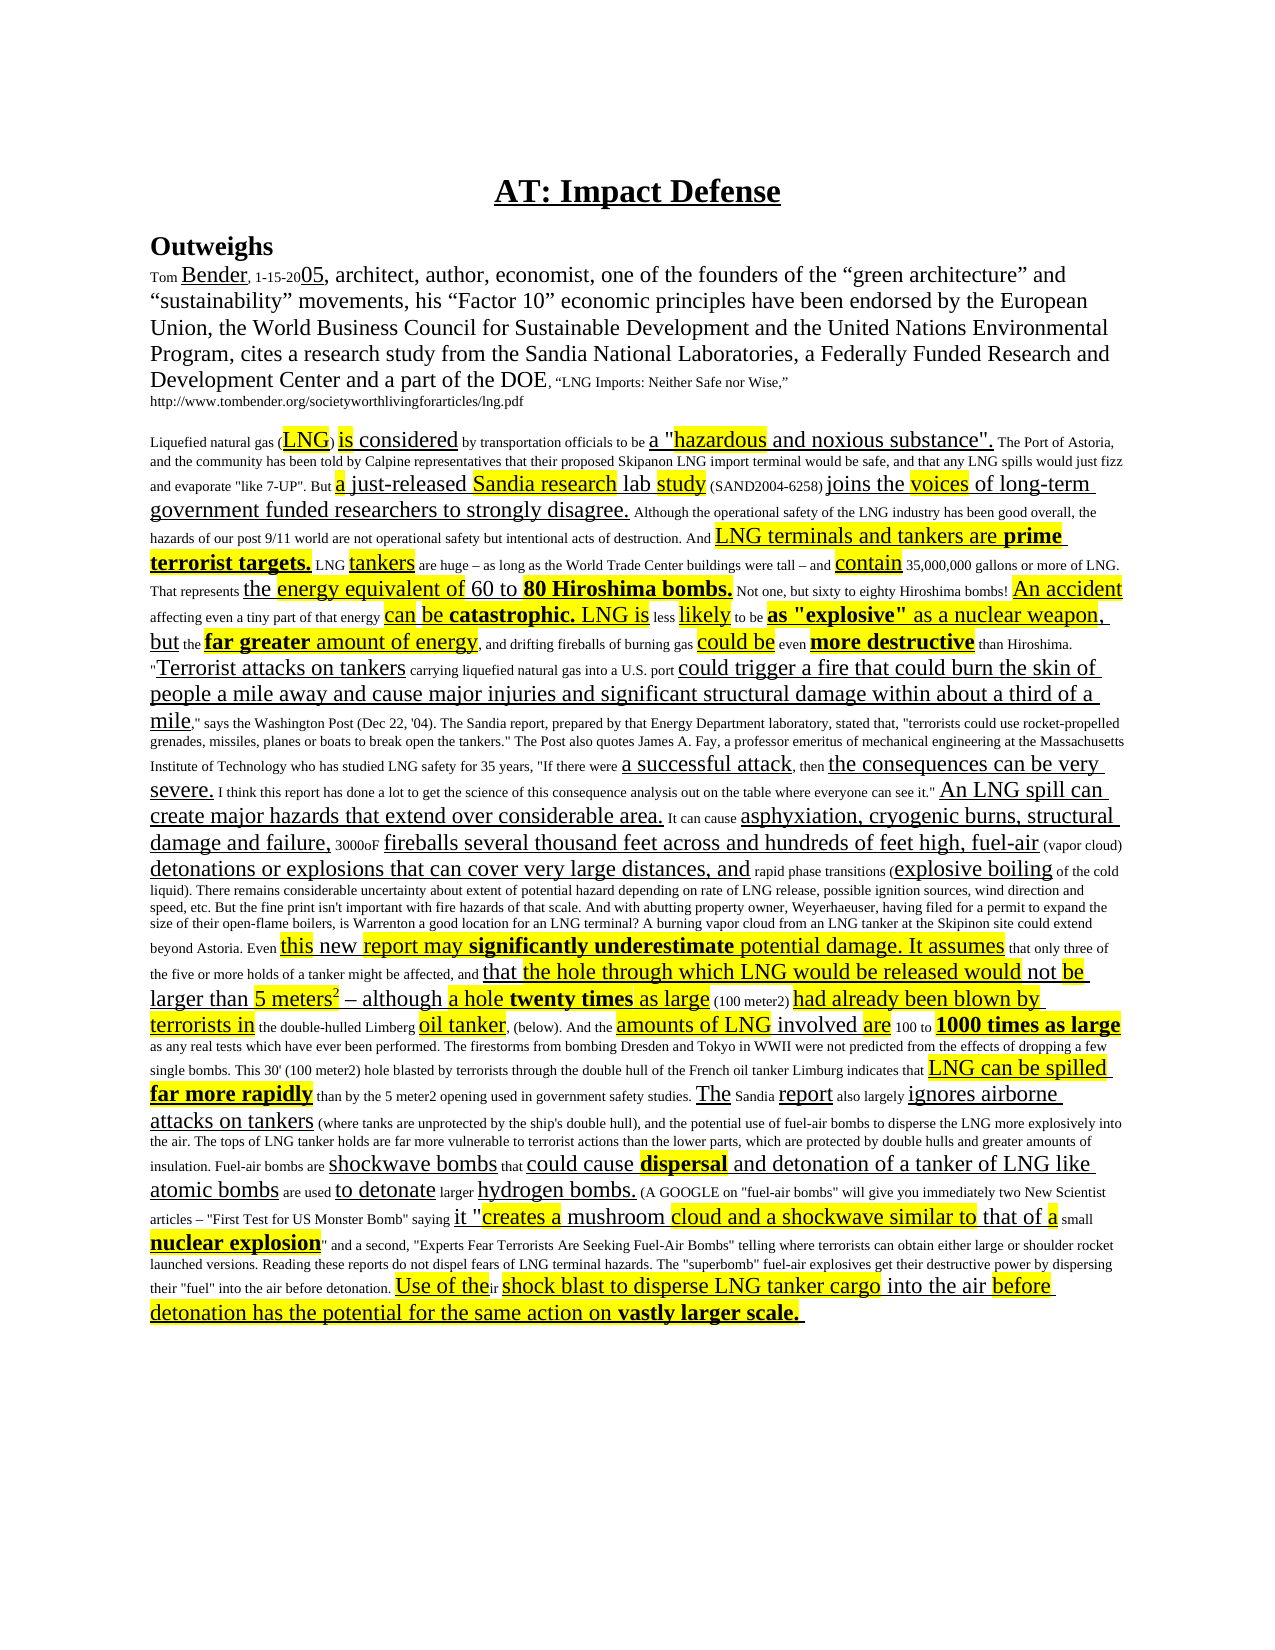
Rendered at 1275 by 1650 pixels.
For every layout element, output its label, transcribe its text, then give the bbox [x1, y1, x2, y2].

text Tom Bender, 1-15-2005, architect, author, economist, one of the founders of the “green architecture” and “sustainability” movements, his “Factor 10” economic principles have been endorsed by the European Union, the World Business Council for Sustainable Development and the United Nations Environmental Program, cites a research study from the Sandia National Laboratories, a Federally Funded Research and Development Center and a part of the DOE, “LNG Imports: Neither Safe nor Wise,” http://www.tombender.org/societyworthlivingforarticles/lng.pdf [150, 261, 1125, 410]
subtitle AT: Impact Defense [150, 171, 1125, 209]
subtitle Outweighs [150, 230, 1125, 261]
text Liquefied natural gas (LNG) is considered by transportation officials to be a "hazardous and noxious substance". The Port of Astoria, and the community has been told by Calpine representatives that their proposed Skipanon LNG import terminal would be safe, and that any LNG spills would just fizz and evaporate "like 7-UP". But a just-released Sandia research lab study (SAND2004-6258) joins the voices of long-term government funded researchers to strongly disagree. Although the operational safety of the LNG industry has been good overall, the hazards of our post 9/11 world are not operational safety but intentional acts of destruction. And LNG terminals and tankers are prime terrorist targets. LNG tankers are huge – as long as the World Trade Center buildings were tall – and contain 35,000,000 gallons or more of LNG. That represents the energy equivalent of 60 to 80 Hiroshima bombs. Not one, but sixty to eighty Hiroshima bombs! An accident affecting even a tiny part of that energy can be catastrophic. LNG is less likely to be as "explosive" as a nuclear weapon, but the far greater amount of energy, and drifting fireballs of burning gas could be even more destructive than Hiroshima. "Terrorist attacks on tankers carrying liquefied natural gas into a U.S. port could trigger a fire that could burn the skin of people a mile away and cause major injuries and significant structural damage within about a third of a mile," says the Washington Post (Dec 22, '04). The Sandia report, prepared by that Energy Department laboratory, stated that, "terrorists could use rocket-propelled grenades, missiles, planes or boats to break open the tankers." The Post also quotes James A. Fay, a professor emeritus of mechanical engineering at the Massachusetts Institute of Technology who has studied LNG safety for 35 years, "If there were a successful attack, then the consequences can be very severe. I think this report has done a lot to get the science of this consequence analysis out on the table where everyone can see it." An LNG spill can create major hazards that extend over considerable area. It can cause asphyxiation, cryogenic burns, structural damage and failure, 3000oF fireballs several thousand feet across and hundreds of feet high, fuel-air (vapor cloud) detonations or explosions that can cover very large distances, and rapid phase transitions (explosive boiling of the cold liquid). There remains considerable uncertainty about extent of potential hazard depending on rate of LNG release, possible ignition sources, wind direction and speed, etc. But the fine print isn't important with fire hazards of that scale. And with abutting property owner, Weyerhaeuser, having filed for a permit to expand the size of their open-flame boilers, is Warrenton a good location for an LNG terminal? A burning vapor cloud from an LNG tanker at the Skipinon site could extend beyond Astoria. Even this new report may significantly underestimate potential damage. It assumes that only three of the five or more holds of a tanker might be affected, and that the hole through which LNG would be released would not be larger than 5 meters2 – although a hole twenty times as large (100 meter2) had already been blown by terrorists in the double-hulled Limberg oil tanker, (below). And the amounts of LNG involved are 100 to 1000 times as large as any real tests which have ever been performed. The firestorms from bombing Dresden and Tokyo in WWII were not predicted from the effects of dropping a few single bombs. This 30' (100 meter2) hole blasted by terrorists through the double hull of the French oil tanker Limburg indicates that LNG can be spilled far more rapidly than by the 5 meter2 opening used in government safety studies. The Sandia report also largely ignores airborne attacks on tankers (where tanks are unprotected by the ship's double hull), and the potential use of fuel-air bombs to disperse the LNG more explosively into the air. The tops of LNG tanker holds are far more vulnerable to terrorist actions than the lower parts, which are protected by double hulls and greater amounts of insulation. Fuel-air bombs are shockwave bombs that could cause dispersal and detonation of a tanker of LNG like atomic bombs are used to detonate larger hydrogen bombs. (A GOOGLE on "fuel-air bombs" will give you immediately two New Scientist articles – "First Test for US Monster Bomb" saying it "creates a mushroom cloud and a shockwave similar to that of a small nuclear explosion" and a second, "Experts Fear Terrorists Are Seeking Fuel-Air Bombs" telling where terrorists can obtain either large or shoulder rocket launched versions. Reading these reports do not dispel fears of LNG terminal hazards. The "superbomb" fuel-air explosives get their destructive power by dispersing their "fuel" into the air before detonation. Use of their shock blast to disperse LNG tanker cargo into the air before detonation has the potential for the same action on vastly larger scale. [150, 426, 1125, 1325]
